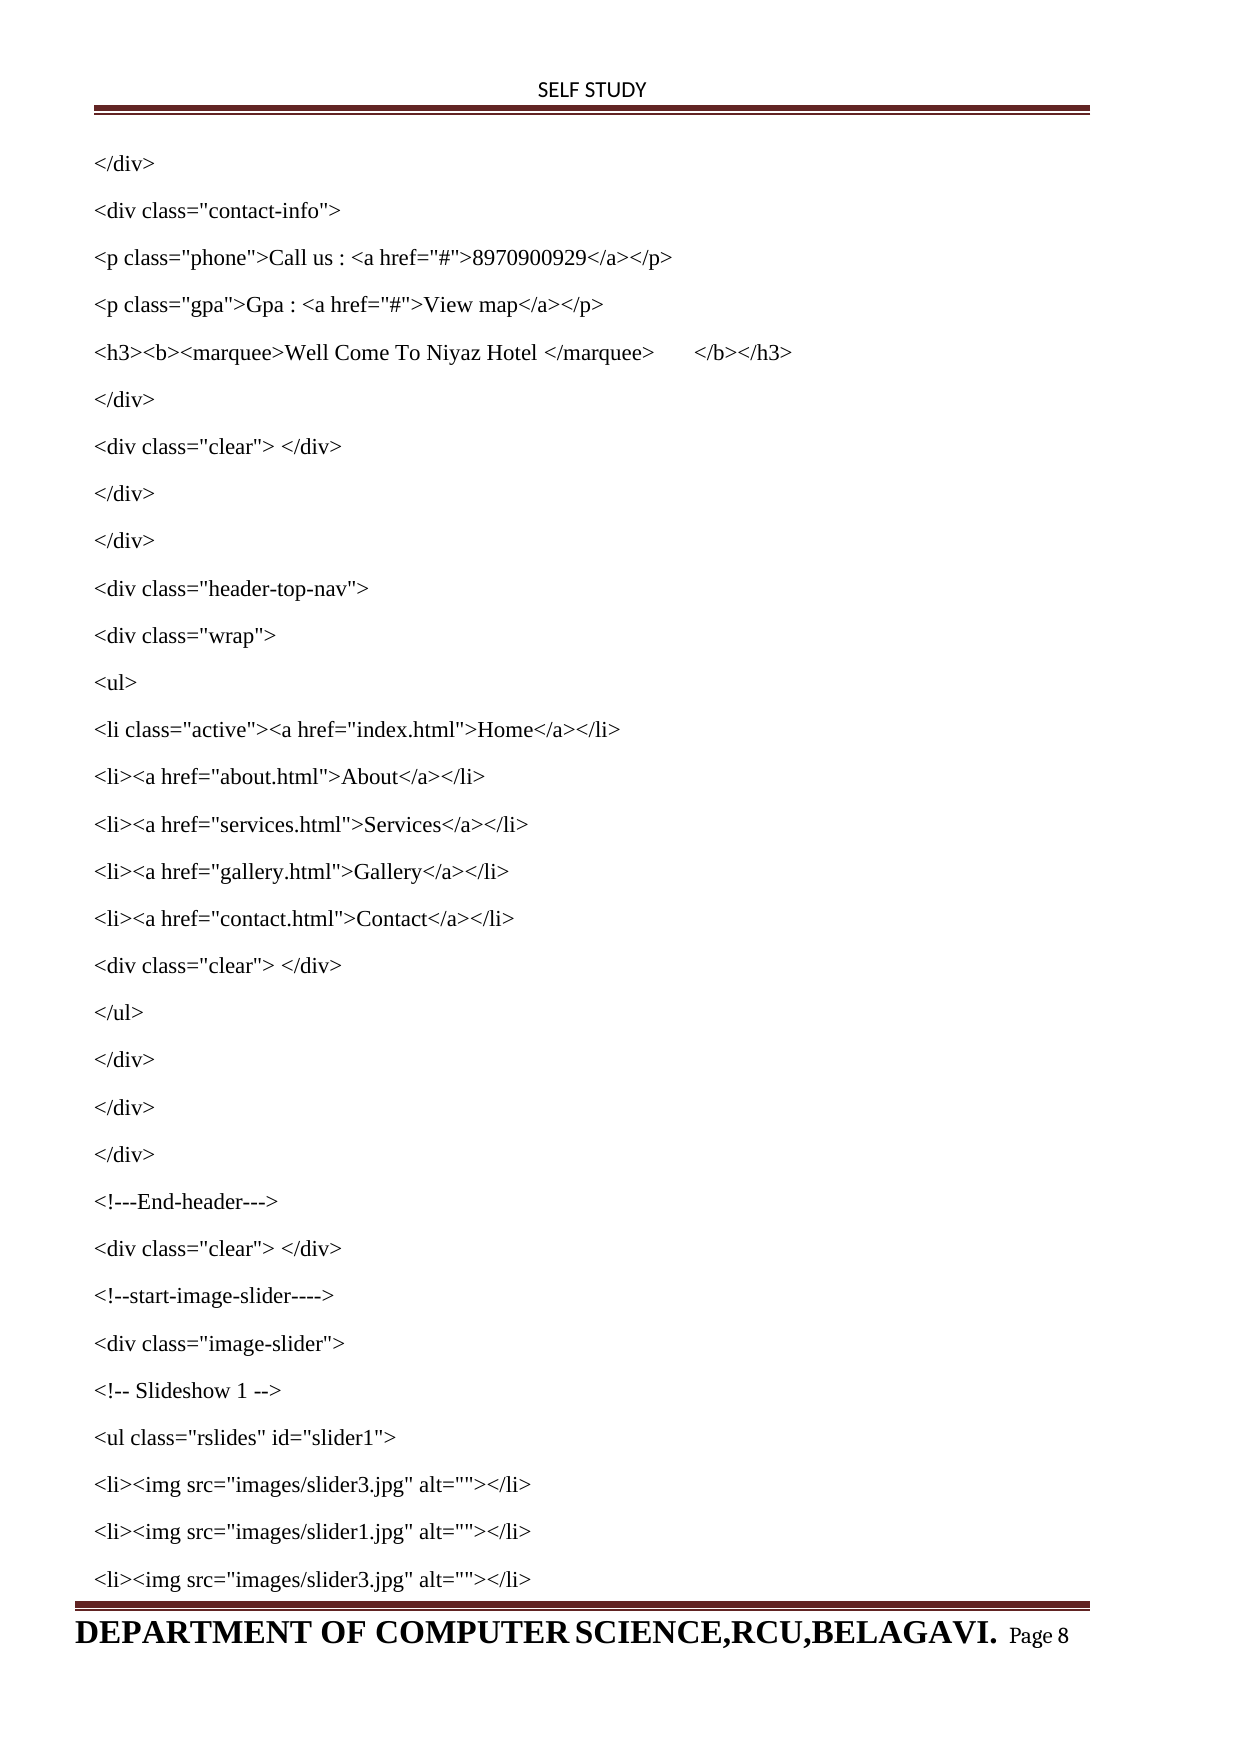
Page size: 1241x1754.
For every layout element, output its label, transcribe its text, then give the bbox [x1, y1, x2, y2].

text </div> [94, 1141, 1090, 1167]
text <div class="clear"> </div> [94, 433, 1090, 459]
text <div class="contact-info"> [94, 197, 1090, 223]
text <li><a href="contact.html">Contact</a></li> [94, 905, 1090, 931]
text </div> [94, 386, 1090, 412]
text <li><img src="images/slider1.jpg" alt=""></li> [94, 1518, 1090, 1545]
text <ul> [94, 669, 1090, 695]
text </div> [94, 527, 1090, 554]
text <!---End-header---> [94, 1188, 1090, 1214]
text </div> [94, 150, 1090, 176]
text </ul> [94, 999, 1090, 1026]
text </div> [94, 480, 1090, 507]
text <p class="phone">Call us : <a href="#">8970900929</a></p> [94, 244, 1090, 271]
text <p class="gpa">Gpa : <a href="#">View map</a></p> [94, 292, 1090, 318]
text <!--start-image-slider----> [94, 1282, 1090, 1309]
text <li><a href="gallery.html">Gallery</a></li> [94, 858, 1090, 884]
text </div> [94, 1047, 1090, 1073]
text <div class="image-slider"> [94, 1330, 1090, 1356]
text <li><a href="about.html">About</a></li> [94, 763, 1090, 790]
text <div class="clear"> </div> [94, 1235, 1090, 1262]
text <li><img src="images/slider3.jpg" alt=""></li> [94, 1566, 1090, 1592]
text <li class="active"><a href="index.html">Home</a></li> [94, 716, 1090, 743]
text <li><a href="services.html">Services</a></li> [94, 811, 1090, 837]
text <!-- Slideshow 1 --> [94, 1377, 1090, 1403]
text <div class="header-top-nav"> [94, 575, 1090, 601]
text <h3><b><marquee>Well Come To Niyaz Hotel </marquee> </b></h3> [94, 339, 1090, 365]
text <div class="wrap"> [94, 622, 1090, 648]
text </div> [94, 1094, 1090, 1120]
text <li><img src="images/slider3.jpg" alt=""></li> [94, 1471, 1090, 1498]
text <div class="clear"> </div> [94, 952, 1090, 978]
text <ul class="rslides" id="slider1"> [94, 1424, 1090, 1450]
